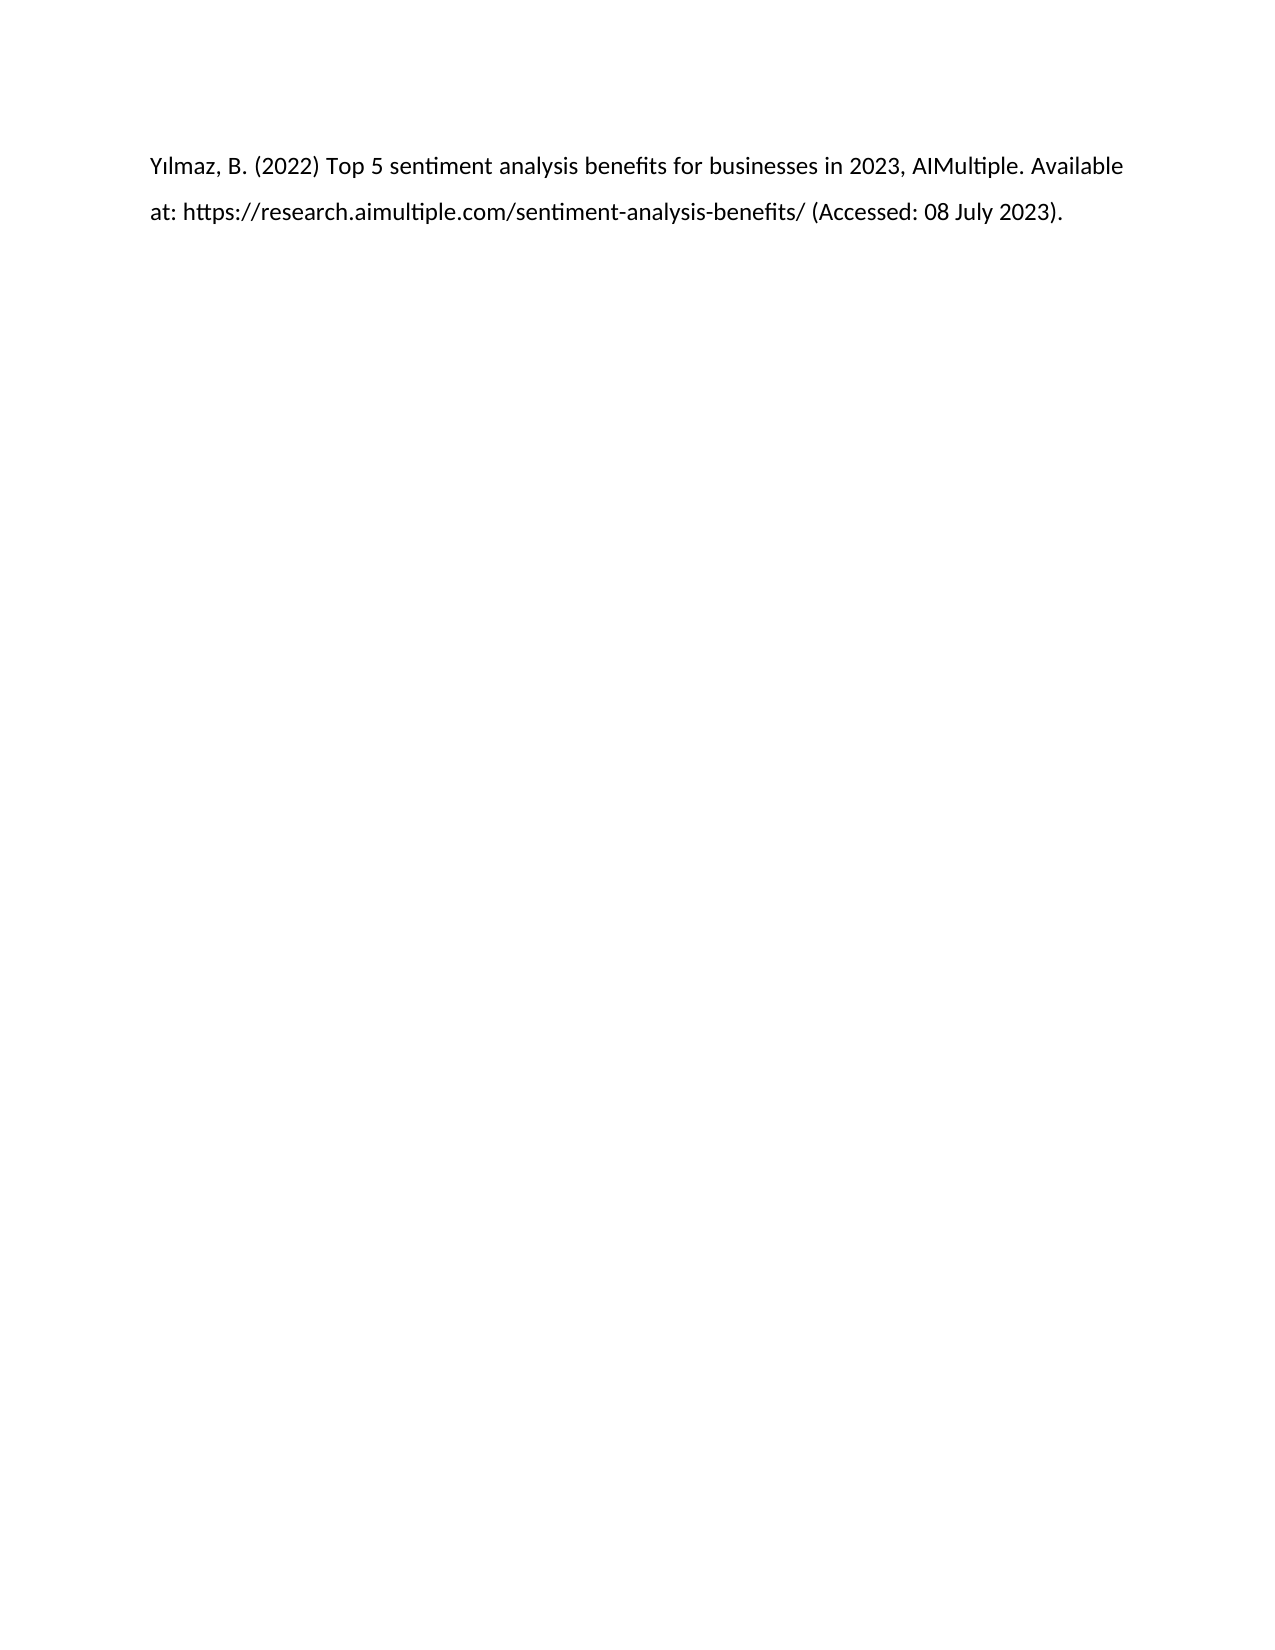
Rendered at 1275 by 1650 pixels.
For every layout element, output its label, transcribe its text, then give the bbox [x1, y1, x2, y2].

text Yılmaz, B. (2022) Top 5 sentiment analysis benefits for businesses in 2023, AIMultiple. Available at: https://research.aimultiple.com/sentiment-analysis-benefits/ (Accessed: 08 July 2023). [150, 150, 1125, 226]
